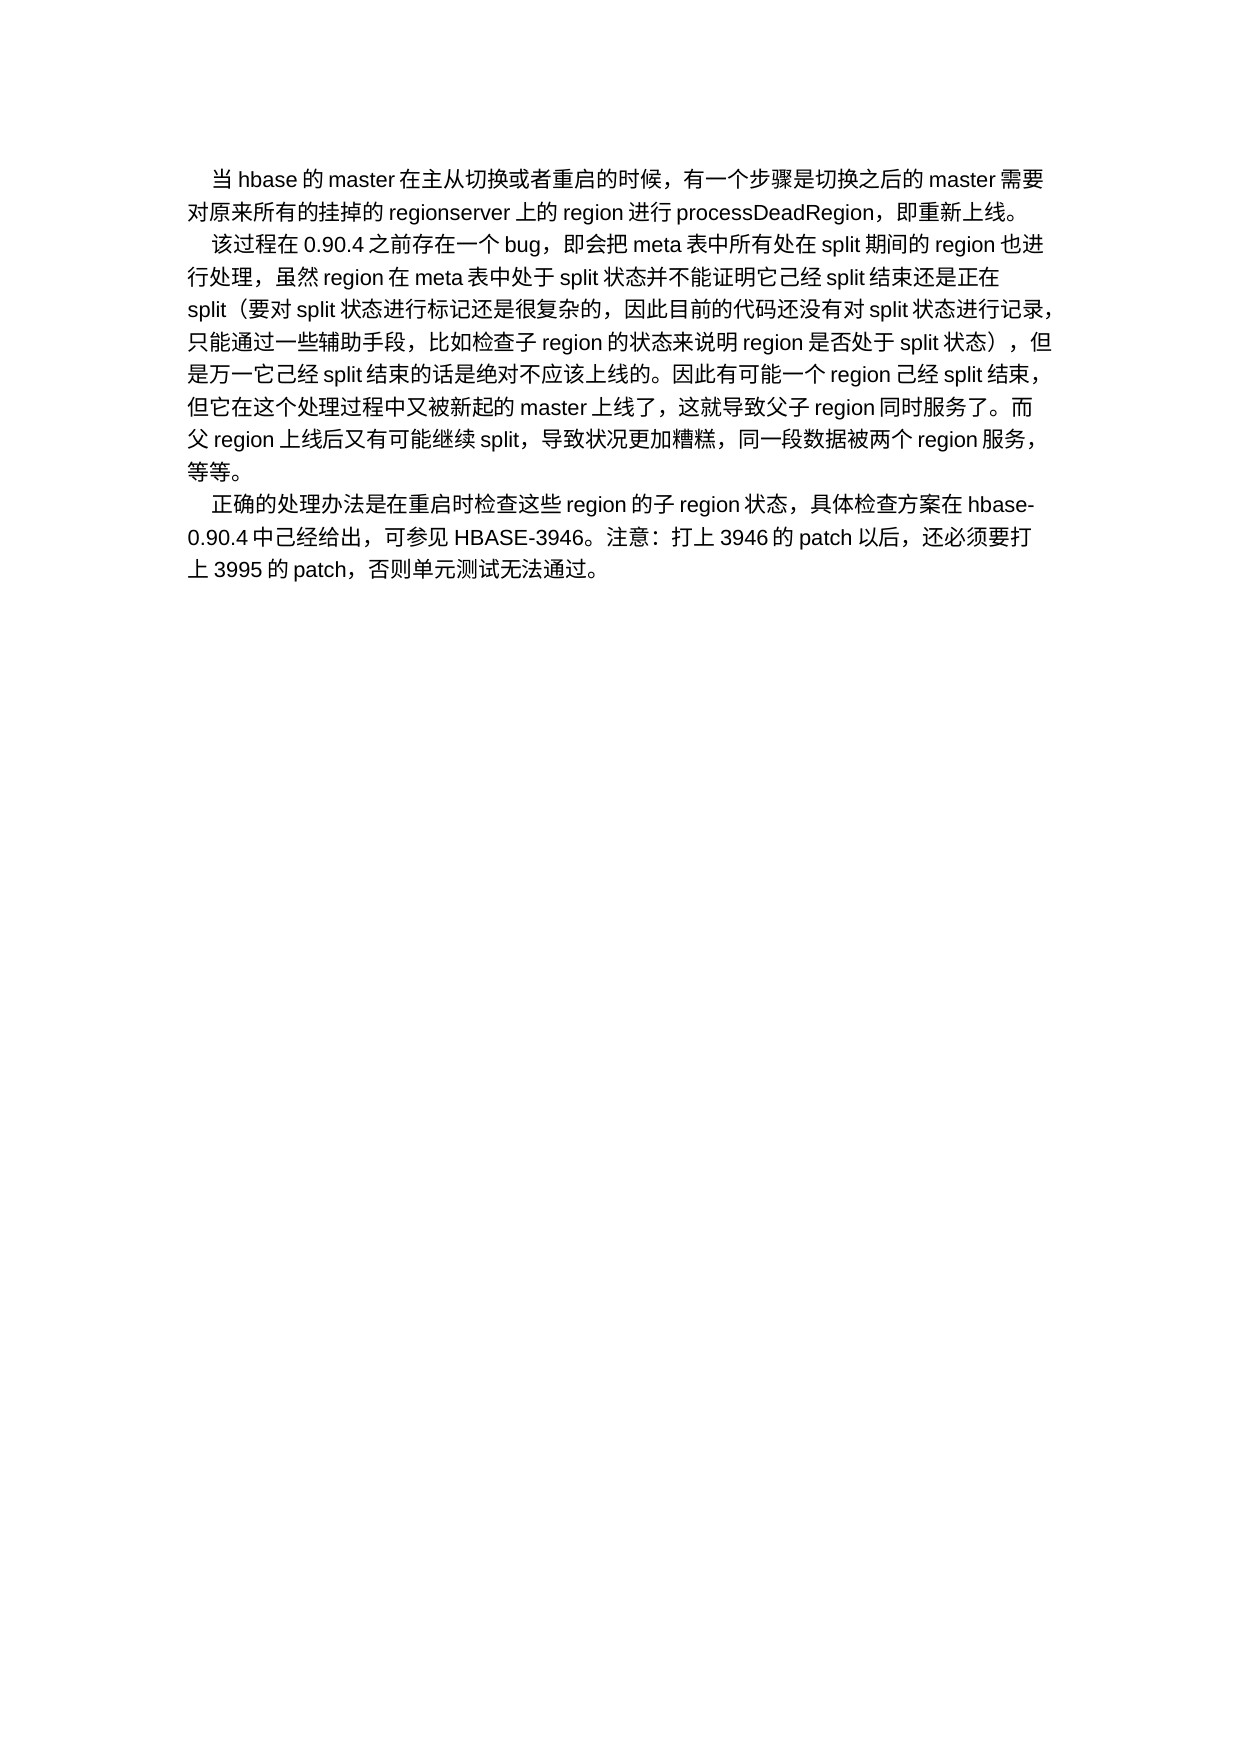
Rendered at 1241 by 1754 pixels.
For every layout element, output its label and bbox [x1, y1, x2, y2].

text [187, 162, 1053, 584]
